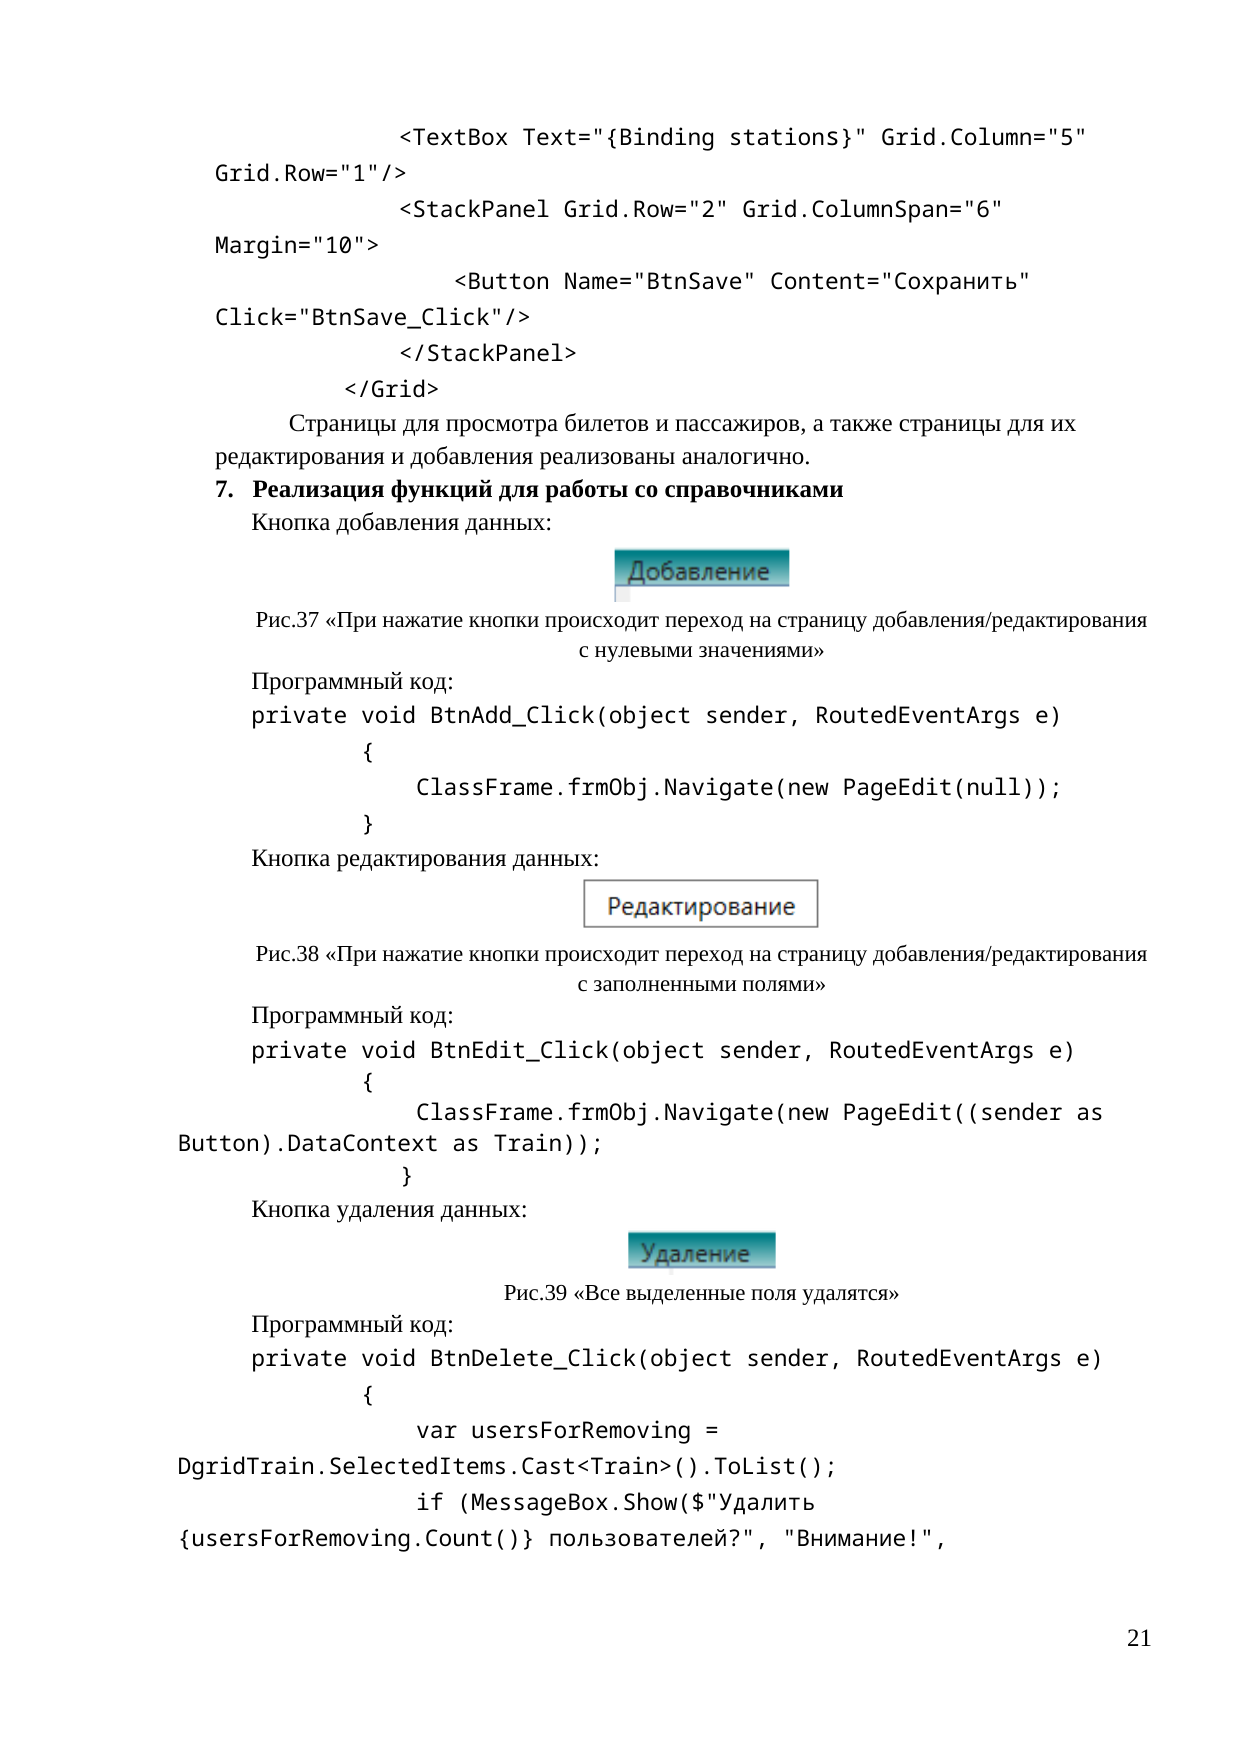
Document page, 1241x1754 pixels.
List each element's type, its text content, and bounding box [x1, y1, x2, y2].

text { [177, 1065, 1152, 1096]
text private void BtnDelete_Click(object sender, RoutedEventArgs e) [177, 1342, 1152, 1373]
text private void BtnAdd_Click(object sender, RoutedEventArgs e) [177, 699, 1152, 730]
text Программный код: [177, 1001, 1152, 1029]
text Программный код: [177, 1309, 1152, 1338]
picture [628, 1227, 776, 1275]
text ClassFrame.frmObj.Navigate(new PageEdit((sender as Button).DataContext as Train)); [177, 1096, 1152, 1159]
text </StackPanel> [215, 337, 1152, 368]
text Страницы для просмотра билетов и пассажиров, а также страницы для их редактирования и добавления реализованы аналогично. [215, 408, 1152, 470]
text private void BtnEdit_Click(object sender, RoutedEventArgs e) [177, 1034, 1152, 1065]
picture [565, 876, 839, 936]
text Кнопка удаления данных: [177, 1194, 1152, 1223]
text Кнопка редактирования данных: [177, 843, 1152, 872]
picture [614, 540, 790, 602]
text Рис.39 «Все выделенные поля удалятся» [252, 1279, 1152, 1305]
text <TextBox Text="{Binding stations}" Grid.Column="5" Grid.Row="1"/> [215, 118, 1152, 188]
text ClassFrame.frmObj.Navigate(new PageEdit(null)); [177, 771, 1152, 802]
list Реализация функций для работы со справочниками [215, 474, 1152, 503]
text <StackPanel Grid.Row="2" Grid.ColumnSpan="6" Margin="10"> [215, 193, 1152, 260]
text Рис.38 «При нажатие кнопки происходит переход на страницу добавления/редактирования с заполненными полями» [252, 940, 1152, 997]
text } [252, 1159, 1152, 1190]
text { [177, 735, 1152, 766]
text Рис.37 «При нажатие кнопки происходит переход на страницу добавления/редактирования с нулевыми значениями» [252, 606, 1152, 662]
text Кнопка добавления данных: [177, 507, 1152, 536]
text if (MessageBox.Show($"Удалить {usersForRemoving.Count()} пользователей?", "Внимание!", [177, 1486, 1152, 1553]
text } [177, 807, 1152, 838]
text <Button Name="BtnSave" Content="Сохранить" Click="BtnSave_Click"/> [215, 265, 1152, 332]
text Программный код: [177, 666, 1152, 695]
text { [177, 1378, 1152, 1409]
text </Grid> [215, 372, 1152, 404]
text var usersForRemoving = DgridTrain.SelectedItems.Cast<Train>().ToList(); [177, 1414, 1152, 1481]
